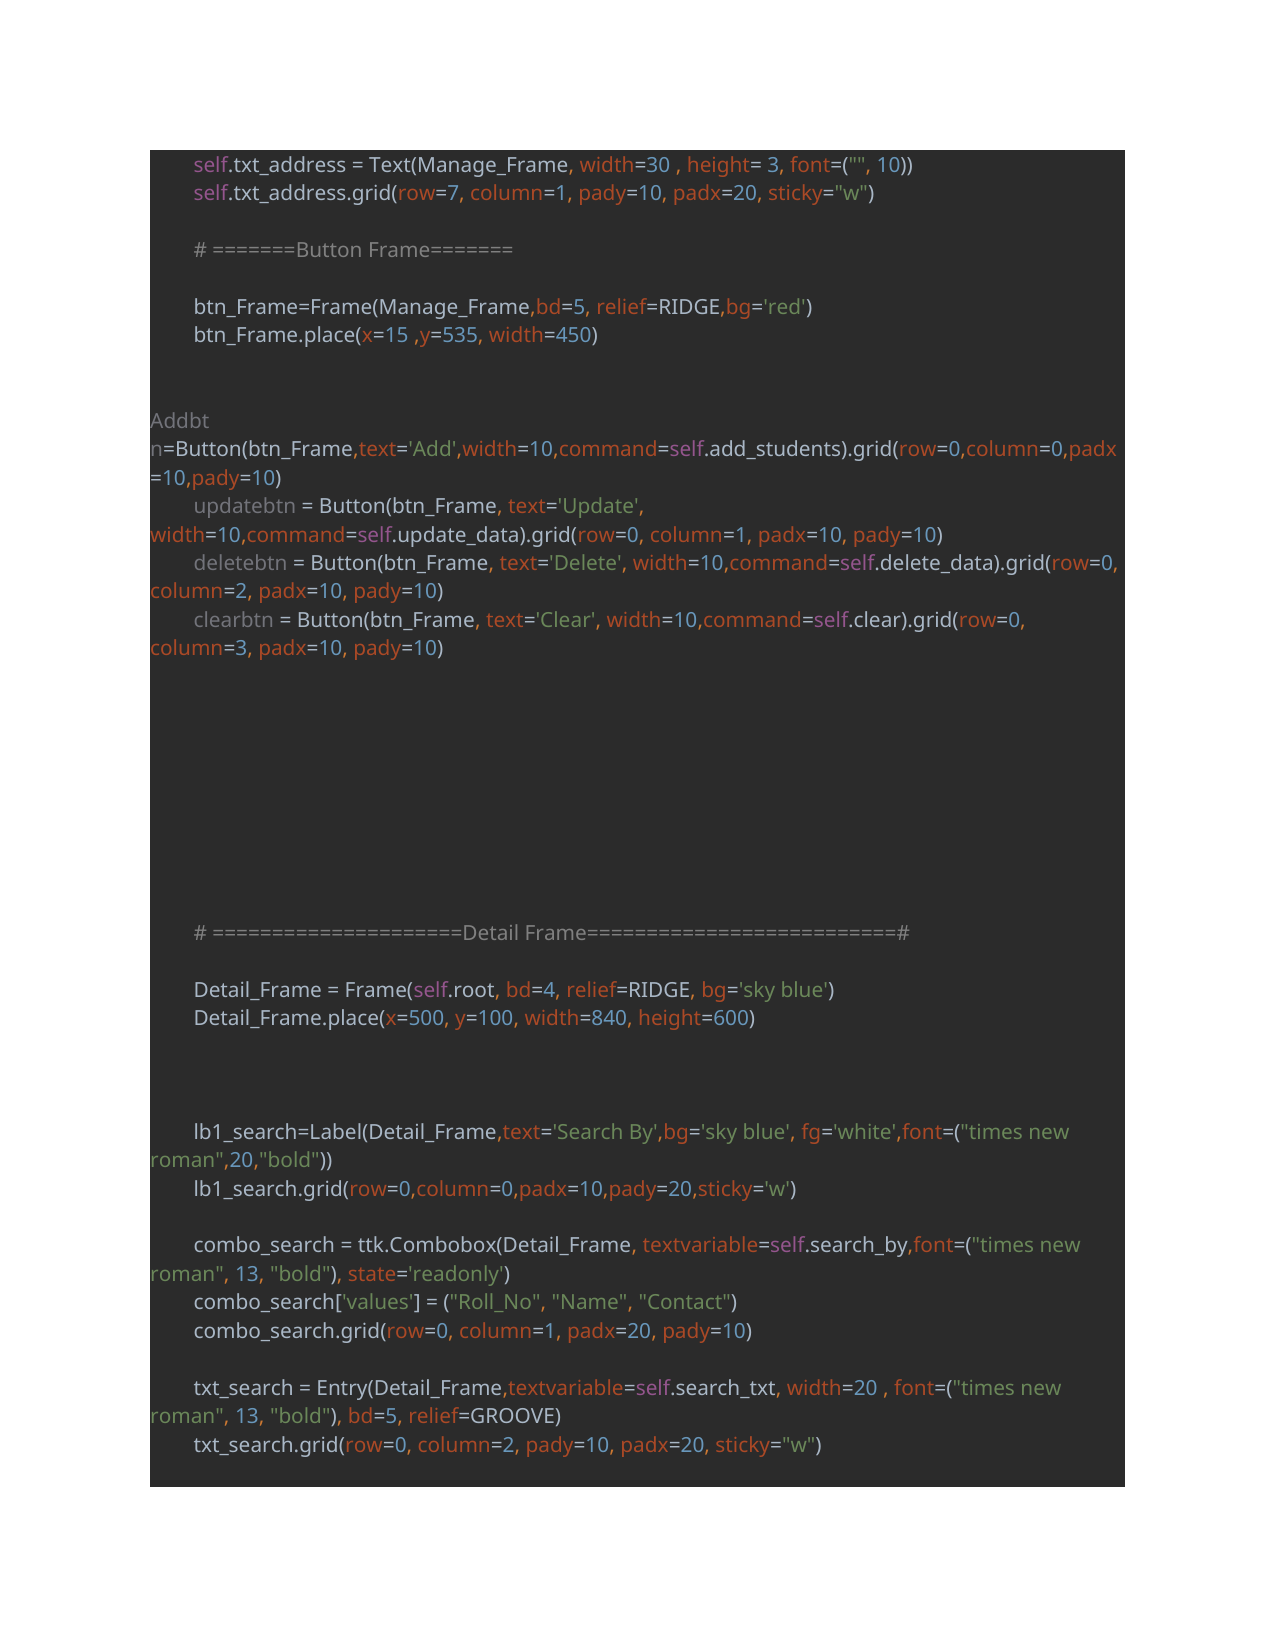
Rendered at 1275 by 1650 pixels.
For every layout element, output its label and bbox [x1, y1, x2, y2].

text [150, 150, 1125, 1487]
